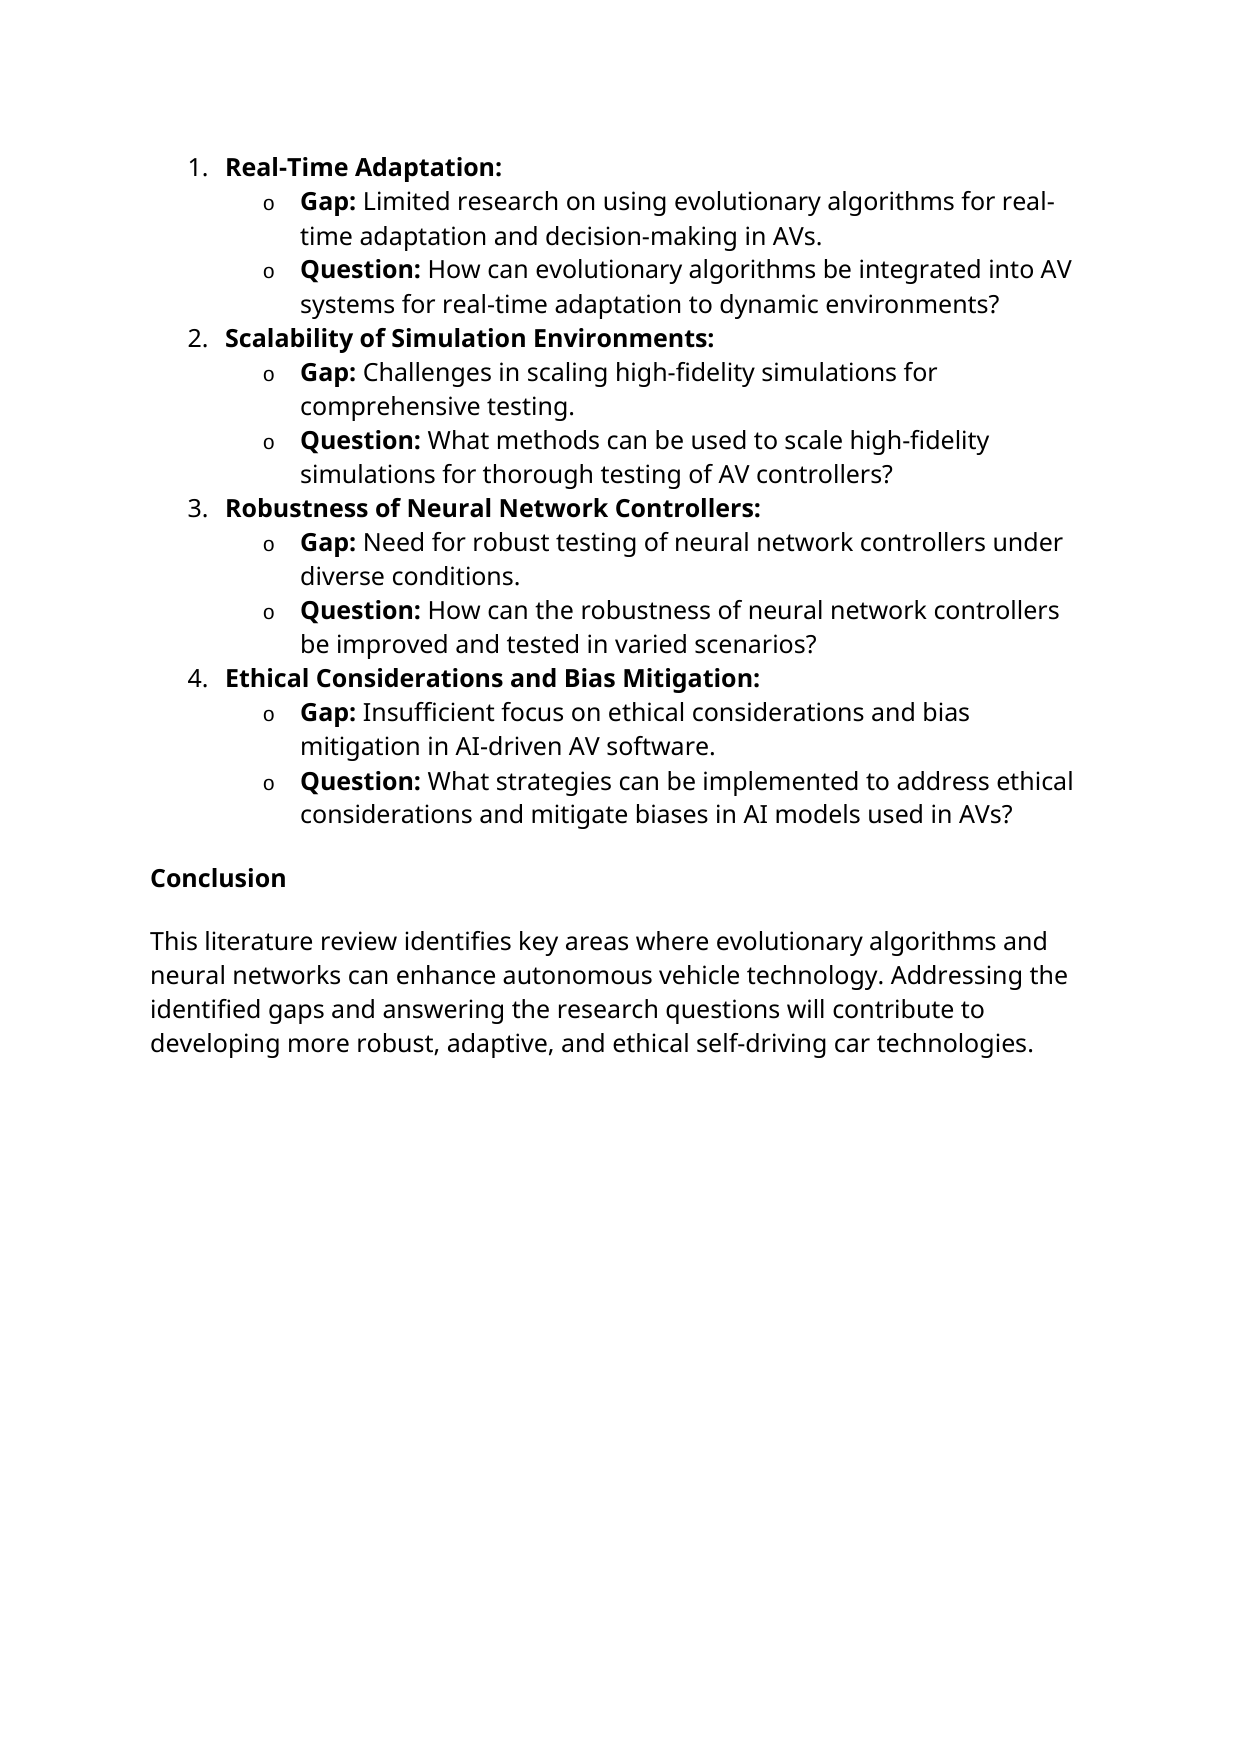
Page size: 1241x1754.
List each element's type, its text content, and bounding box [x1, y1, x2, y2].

list Gap: Need for robust testing of neural network controllers under diverse conditions. [262, 525, 1090, 593]
list Question: How can the robustness of neural network controllers be improved and tested in varied scenarios? [262, 593, 1090, 661]
text This literature review identifies key areas where evolutionary algorithms and neural networks can enhance autonomous vehicle technology. Addressing the identified gaps and answering the research questions will contribute to developing more robust, adaptive, and ethical self-driving car technologies. [150, 924, 1090, 1060]
list Gap: Insufficient focus on ethical considerations and bias mitigation in AI-driven AV software. [262, 695, 1090, 763]
list Gap: Challenges in scaling high-fidelity simulations for comprehensive testing. [262, 354, 1090, 422]
list Scalability of Simulation Environments: [187, 320, 1090, 354]
list Robustness of Neural Network Controllers: [187, 491, 1090, 525]
list Question: What strategies can be implemented to address ethical considerations and mitigate biases in AI models used in AVs? [262, 763, 1090, 831]
list Question: How can evolutionary algorithms be integrated into AV systems for real-time adaptation to dynamic environments? [262, 252, 1090, 320]
list Real-Time Adaptation: [187, 150, 1090, 184]
list Ethical Considerations and Bias Mitigation: [187, 661, 1090, 695]
text Conclusion [150, 860, 1090, 894]
list Question: What methods can be used to scale high-fidelity simulations for thorough testing of AV controllers? [262, 422, 1090, 491]
list Gap: Limited research on using evolutionary algorithms for real-time adaptation and decision-making in AVs. [262, 184, 1090, 252]
